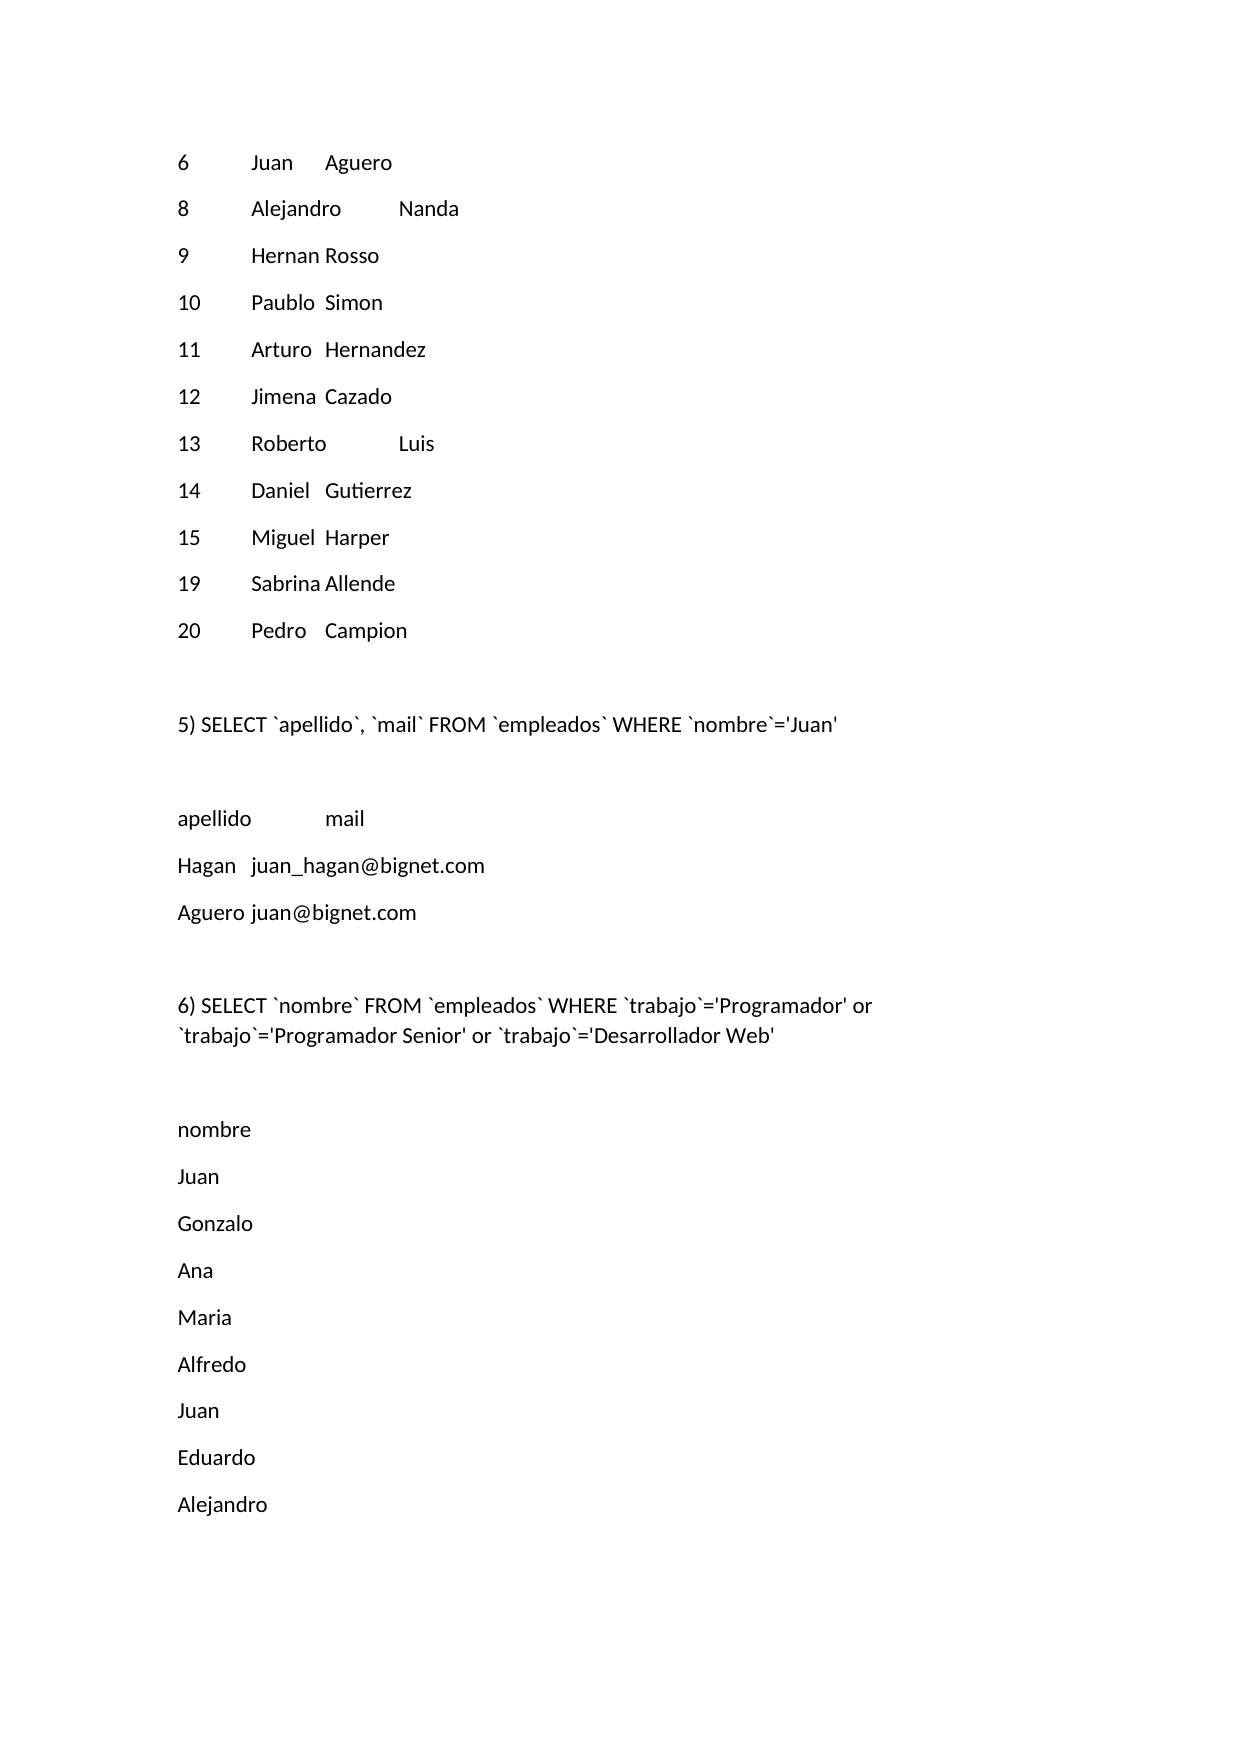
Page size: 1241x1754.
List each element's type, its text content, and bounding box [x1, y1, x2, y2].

text 5) SELECT `apellido`, `mail` FROM `empleados` WHERE `nombre`='Juan' [177, 710, 1063, 738]
text Gonzalo [177, 1209, 1063, 1237]
text Juan [177, 1162, 1063, 1190]
text Juan [177, 1397, 1063, 1424]
text 8 Alejandro Nanda [177, 194, 1063, 222]
text Ana [177, 1256, 1063, 1284]
text Alfredo [177, 1350, 1063, 1378]
text 6) SELECT `nombre` FROM `empleados` WHERE `trabajo`='Programador' or `trabajo`='Programador Senior' or `trabajo`='Desarrollador Web' [177, 991, 1063, 1049]
text 11 Arturo Hernandez [177, 335, 1063, 363]
text Alejandro [177, 1490, 1063, 1518]
text Eduardo [177, 1443, 1063, 1471]
text 12 Jimena Cazado [177, 382, 1063, 410]
text 19 Sabrina Allende [177, 569, 1063, 597]
text nombre [177, 1115, 1063, 1143]
text 10 Paublo Simon [177, 288, 1063, 316]
text Maria [177, 1303, 1063, 1331]
text apellido mail [177, 804, 1063, 832]
text Aguero juan@bignet.com [177, 898, 1063, 926]
text Hagan juan_hagan@bignet.com [177, 851, 1063, 879]
text 15 Miguel Harper [177, 523, 1063, 551]
text 9 Hernan Rosso [177, 241, 1063, 269]
text 14 Daniel Gutierrez [177, 476, 1063, 504]
text 13 Roberto Luis [177, 429, 1063, 457]
text 20 Pedro Campion [177, 616, 1063, 644]
text 6 Juan Aguero [177, 148, 1063, 176]
